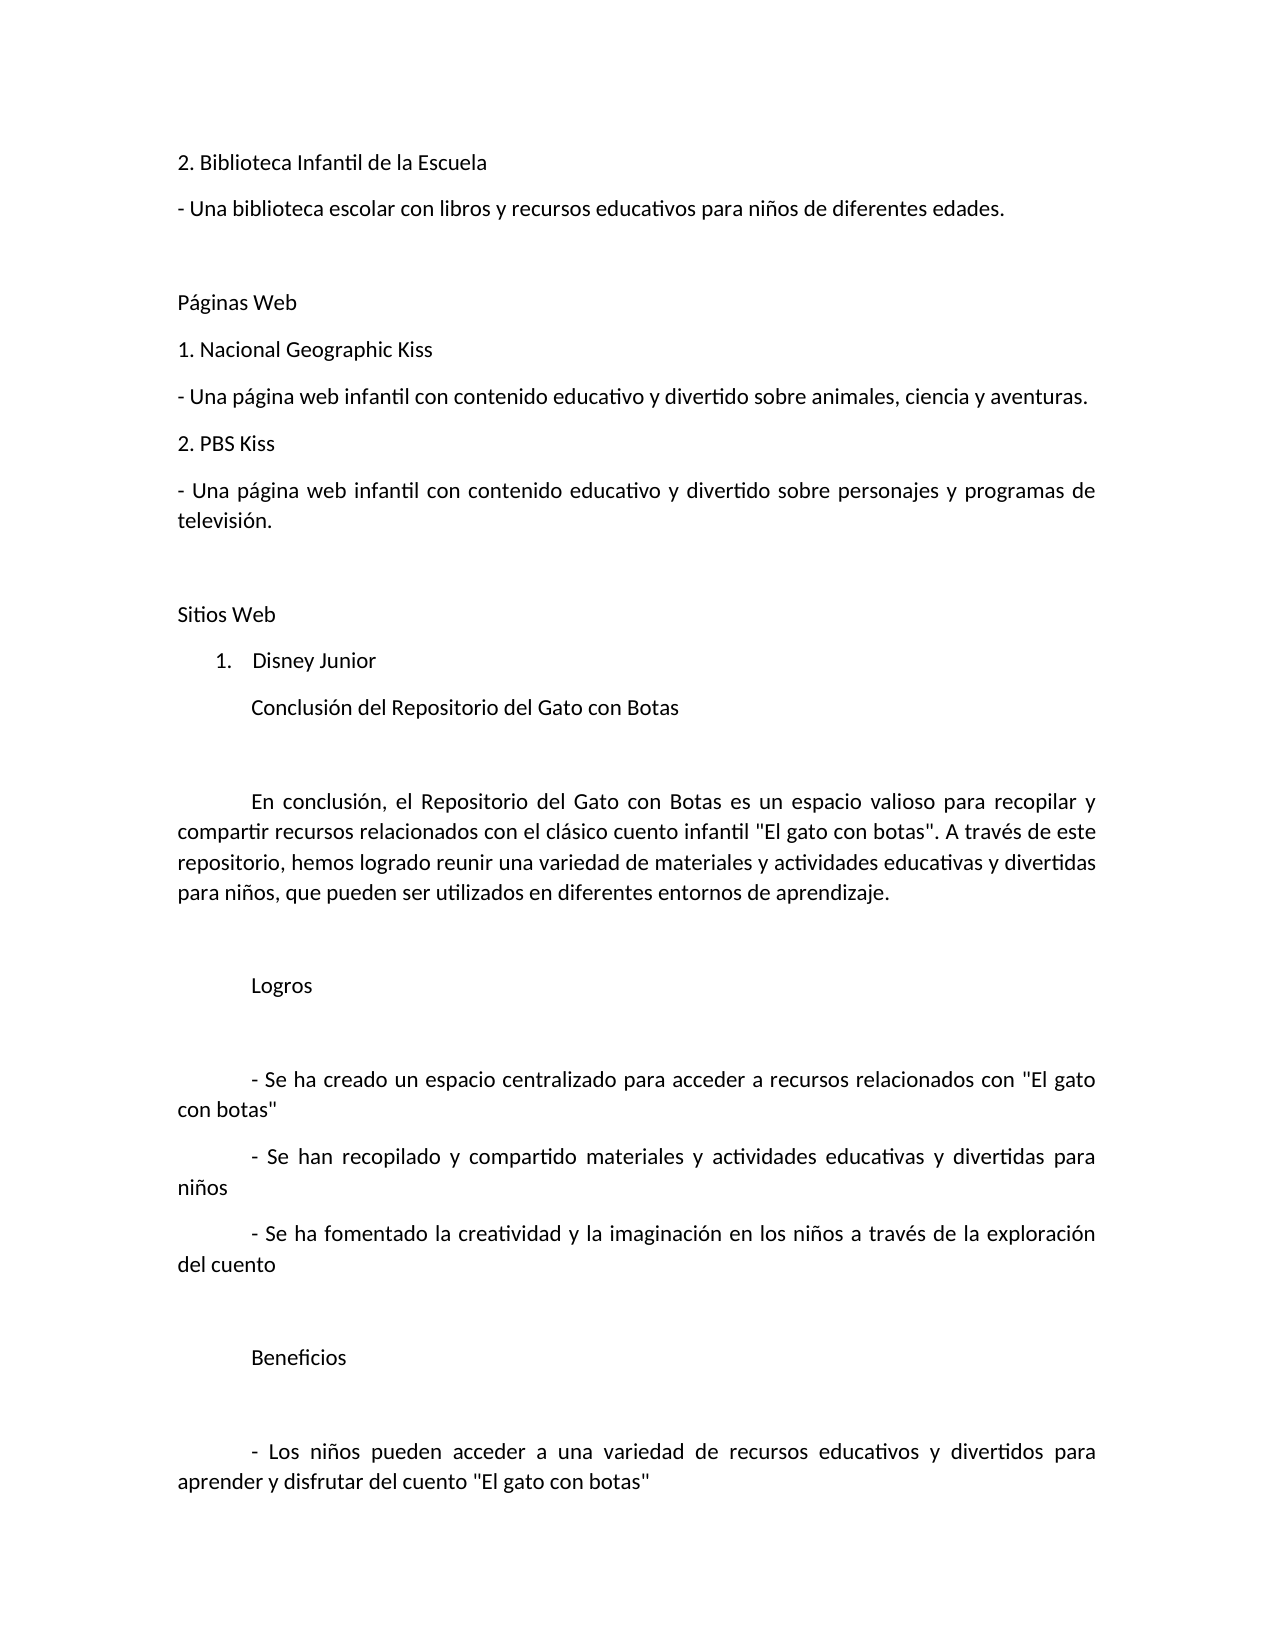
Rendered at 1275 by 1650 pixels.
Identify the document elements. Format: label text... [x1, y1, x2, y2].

text - Una página web infantil con contenido educativo y divertido sobre animales, ciencia y aventuras. [177, 382, 1098, 410]
text Sitios Web [177, 600, 1098, 628]
text Conclusión del Repositorio del Gato con Botas [177, 693, 1098, 721]
text 1. Nacional Geographic Kiss [177, 335, 1098, 363]
text - Una biblioteca escolar con libros y recursos educativos para niños de diferentes edades. [177, 194, 1098, 222]
text - Se ha fomentado la creatividad y la imaginación en los niños a través de la exploración del cuento [177, 1219, 1098, 1278]
text Logros [177, 972, 1098, 999]
text 2. Biblioteca Infantil de la Escuela [177, 148, 1098, 176]
list Disney Junior [215, 647, 1098, 674]
text 2. PBS Kiss [177, 429, 1098, 457]
text Beneficios [177, 1343, 1098, 1371]
text - Se ha creado un espacio centralizado para acceder a recursos relacionados con "El gato con botas" [177, 1065, 1098, 1123]
text En conclusión, el Repositorio del Gato con Botas es un espacio valioso para recopilar y compartir recursos relacionados con el clásico cuento infantil "El gato con botas". A través de este repositorio, hemos logrado reunir una variedad de materiales y actividades educativas y divertidas para niños, que pueden ser utilizados en diferentes entornos de aprendizaje. [177, 787, 1098, 906]
text - Los niños pueden acceder a una variedad de recursos educativos y divertidos para aprender y disfrutar del cuento "El gato con botas" [177, 1437, 1098, 1495]
text - Se han recopilado y compartido materiales y actividades educativas y divertidas para niños [177, 1142, 1098, 1201]
text - Una página web infantil con contenido educativo y divertido sobre personajes y programas de televisión. [177, 476, 1098, 534]
text Páginas Web [177, 288, 1098, 316]
